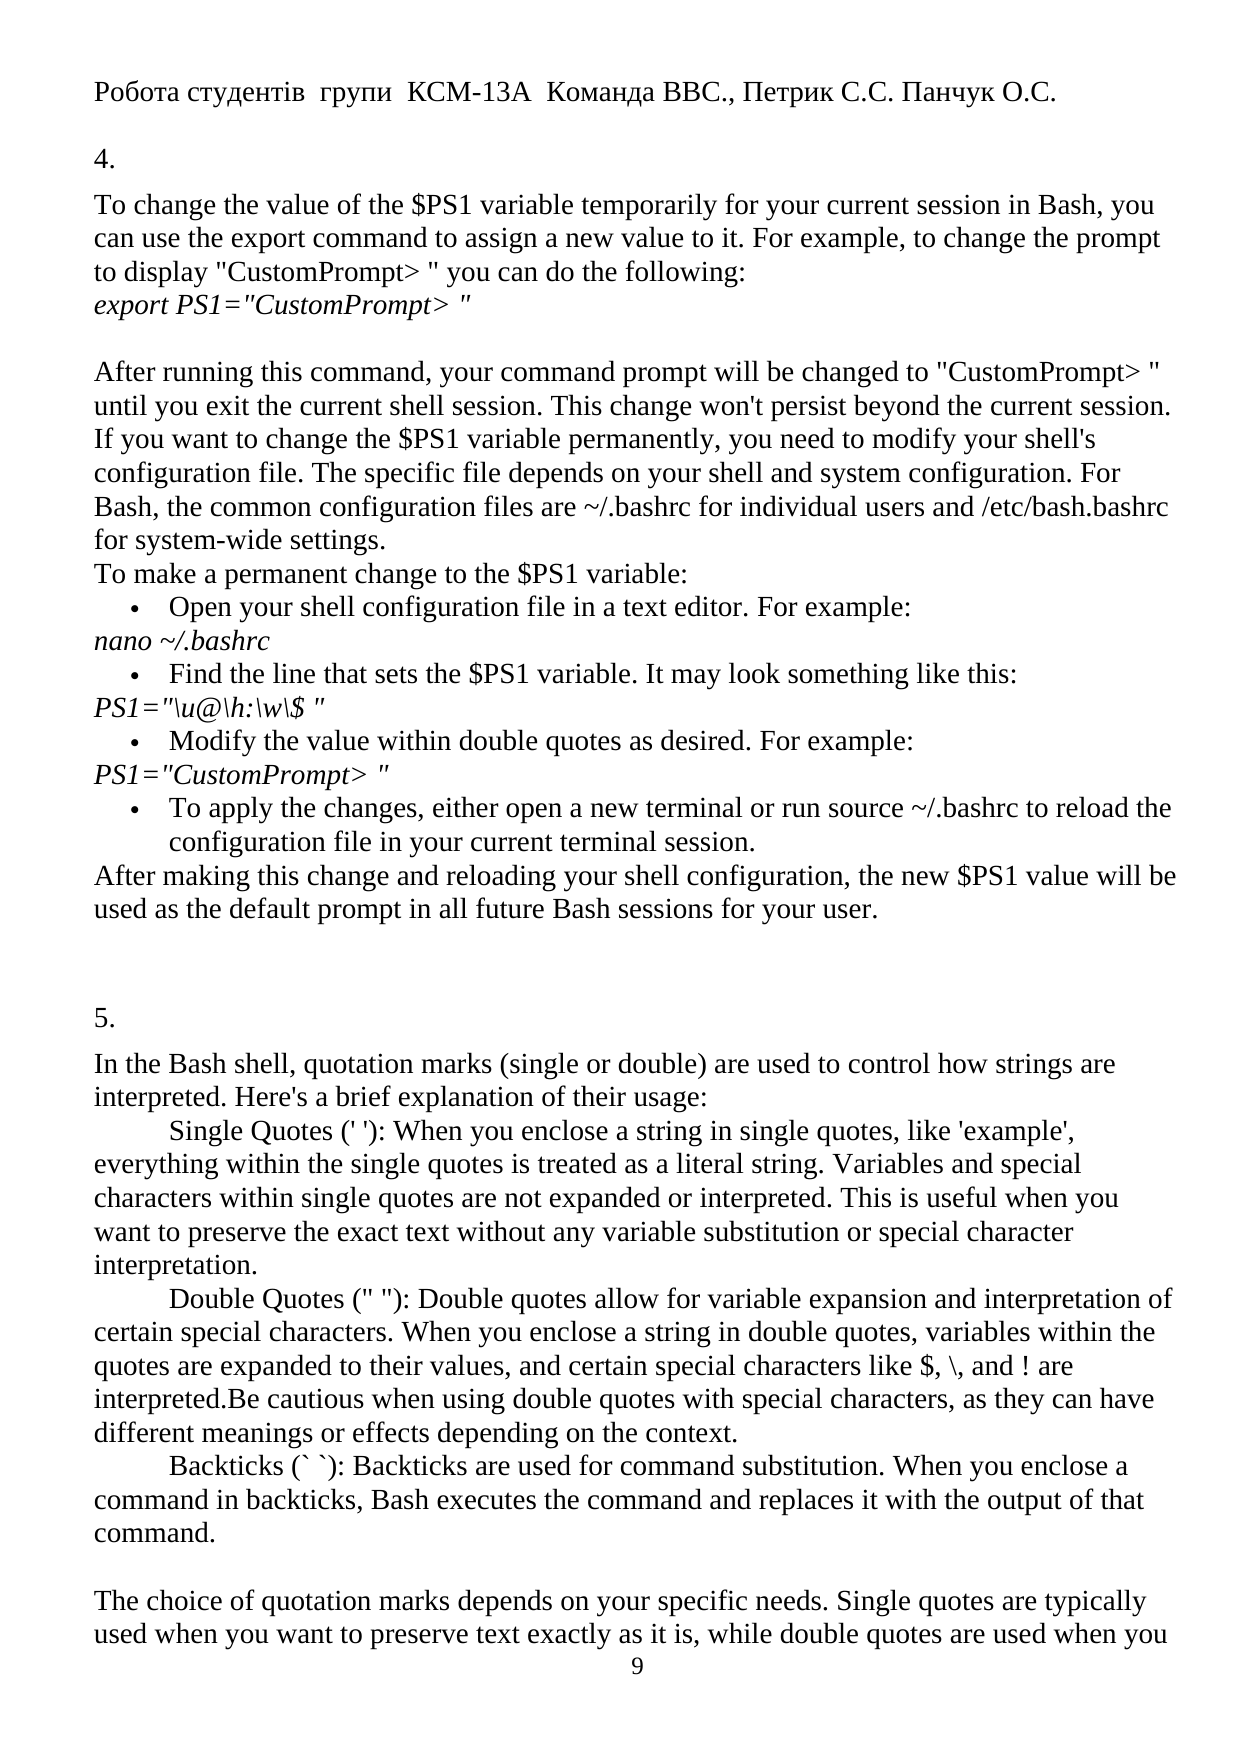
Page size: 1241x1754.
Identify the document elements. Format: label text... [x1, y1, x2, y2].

list Modify the value within double quotes as desired. For example: [131, 723, 1181, 757]
list Open your shell configuration file in a text editor. For example: [131, 589, 1181, 623]
text In the Bash shell, quotation marks (single or double) are used to control how strings are interpreted. Here's a brief explanation of their usage: [94, 1046, 1181, 1113]
list Find the line that sets the $PS1 variable. It may look something like this: [131, 656, 1181, 690]
text Single Quotes (' '): When you enclose a string in single quotes, like 'example', everything within the single quotes is treated as a literal string. Variables and special characters within single quotes are not expanded or interpreted. This is useful when you want to preserve the exact text without any variable substitution or special character interpretation. [94, 1113, 1181, 1281]
text PS1="CustomPrompt> " [94, 757, 1181, 791]
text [94, 1583, 1181, 1650]
text Backticks (` `): Backticks are used for command substitution. When you enclose a command in backticks, Bash executes the command and replaces it with the output of that command. [94, 1448, 1181, 1549]
text export PS1="CustomPrompt> " [94, 287, 1181, 321]
text If you want to change the $PS1 variable permanently, you need to modify your shell's configuration file. The specific file depends on your shell and system configuration. For Bash, the common configuration files are ~/.bashrc for individual users and /etc/bash.bashrc for system-wide settings. [94, 422, 1181, 556]
text To change the value of the $PS1 variable temporarily for your current session in Bash, you can use the export command to assign a new value to it. For example, to change the prompt to display "CustomPrompt> " you can do the following: [94, 187, 1181, 287]
text After making this change and reloading your shell configuration, the new $PS1 value will be used as the default prompt in all future Bash sessions for your user. [94, 858, 1181, 925]
subtitle 4. [94, 141, 1181, 174]
text Double Quotes (" "): Double quotes allow for variable expansion and interpretation of certain special characters. When you enclose a string in double quotes, variables within the quotes are expanded to their values, and certain special characters like $, \, and ! are interpreted.Be cautious when using double quotes with special characters, as they can have different meanings or effects depending on the context. [94, 1281, 1181, 1448]
text PS1="\u@\h:\w\$ " [94, 690, 1181, 723]
text To make a permanent change to the $PS1 variable: [94, 556, 1181, 589]
subtitle 5. [94, 1000, 1181, 1033]
text nano ~/.bashrc [94, 623, 1181, 656]
list To apply the changes, either open a new terminal or run source ~/.bashrc to reload the configuration file in your current terminal session. [131, 791, 1181, 858]
text After running this command, your command prompt will be changed to "CustomPrompt> " until you exit the current shell session. This change won't persist beyond the current session. [94, 354, 1181, 422]
